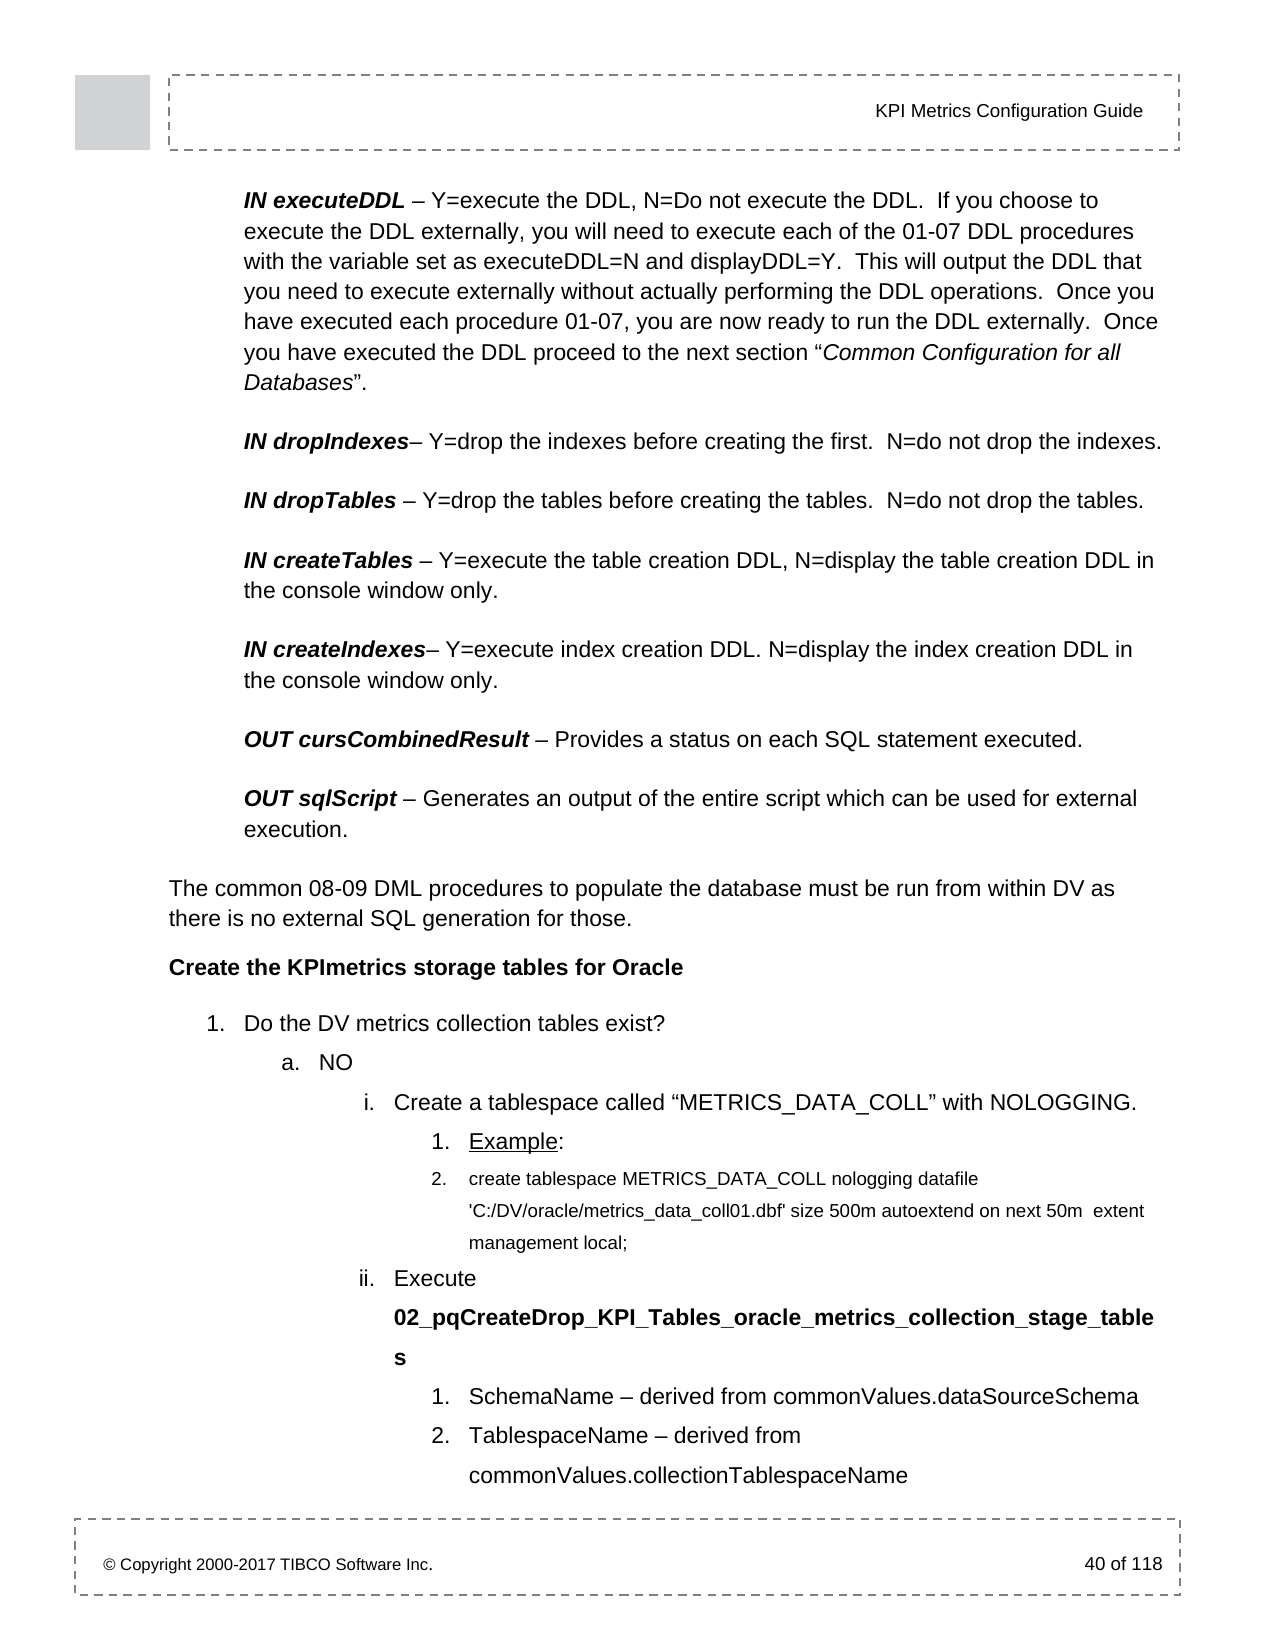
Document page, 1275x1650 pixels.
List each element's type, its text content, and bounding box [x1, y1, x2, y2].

text IN executeDDL – Y=execute the DDL, N=Do not execute the DDL. If you choose to execute the DDL externally, you will need to execute each of the 01-07 DDL procedures with the variable set as executeDDL=N and displayDDL=Y. This will output the DDL that you need to execute externally without actually performing the DDL operations. Once you have executed each procedure 01-07, you are now ready to run the DDL externally. Once you have executed the DDL proceed to the next section “Common Configuration for all Databases”. [244, 187, 1162, 395]
text OUT sqlScript – Generates an output of the entire script which can be used for external execution. [244, 785, 1162, 842]
list Do the DV metrics collection tables exist? [206, 1010, 1162, 1036]
subtitle Create the KPImetrics storage tables for Oracle [169, 954, 1162, 981]
text The common 08-09 DML procedures to populate the database must be run from within DV as there is no external SQL generation for those. [169, 875, 1162, 932]
list create tablespace METRICS_DATA_COLL nologging datafile 'C:/DV/oracle/metrics_data_coll01.dbf' size 500m autoextend on next 50m extent management local; [431, 1168, 1162, 1254]
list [431, 1422, 1162, 1488]
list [431, 1383, 1162, 1409]
list Create a tablespace called “METRICS_DATA_COLL” with NOLOGGING. [375, 1089, 1162, 1115]
text IN dropTables – Y=drop the tables before creating the tables. N=do not drop the tables. [244, 487, 1162, 514]
list NO [281, 1049, 1162, 1076]
text OUT cursCombinedResult – Provides a status on each SQL statement executed. [244, 726, 1162, 752]
list Example: [431, 1128, 1162, 1154]
list Execute 02_pqCreateDrop_KPI_Tables_oracle_metrics_collection_stage_tables [375, 1264, 1162, 1370]
text IN createTables – Y=execute the table creation DDL, N=display the table creation DDL in the console window only. [244, 547, 1162, 603]
text IN dropIndexes– Y=drop the indexes before creating the first. N=do not drop the indexes. [244, 428, 1162, 454]
text IN createIndexes– Y=execute index creation DDL. N=display the index creation DDL in the console window only. [244, 636, 1162, 693]
